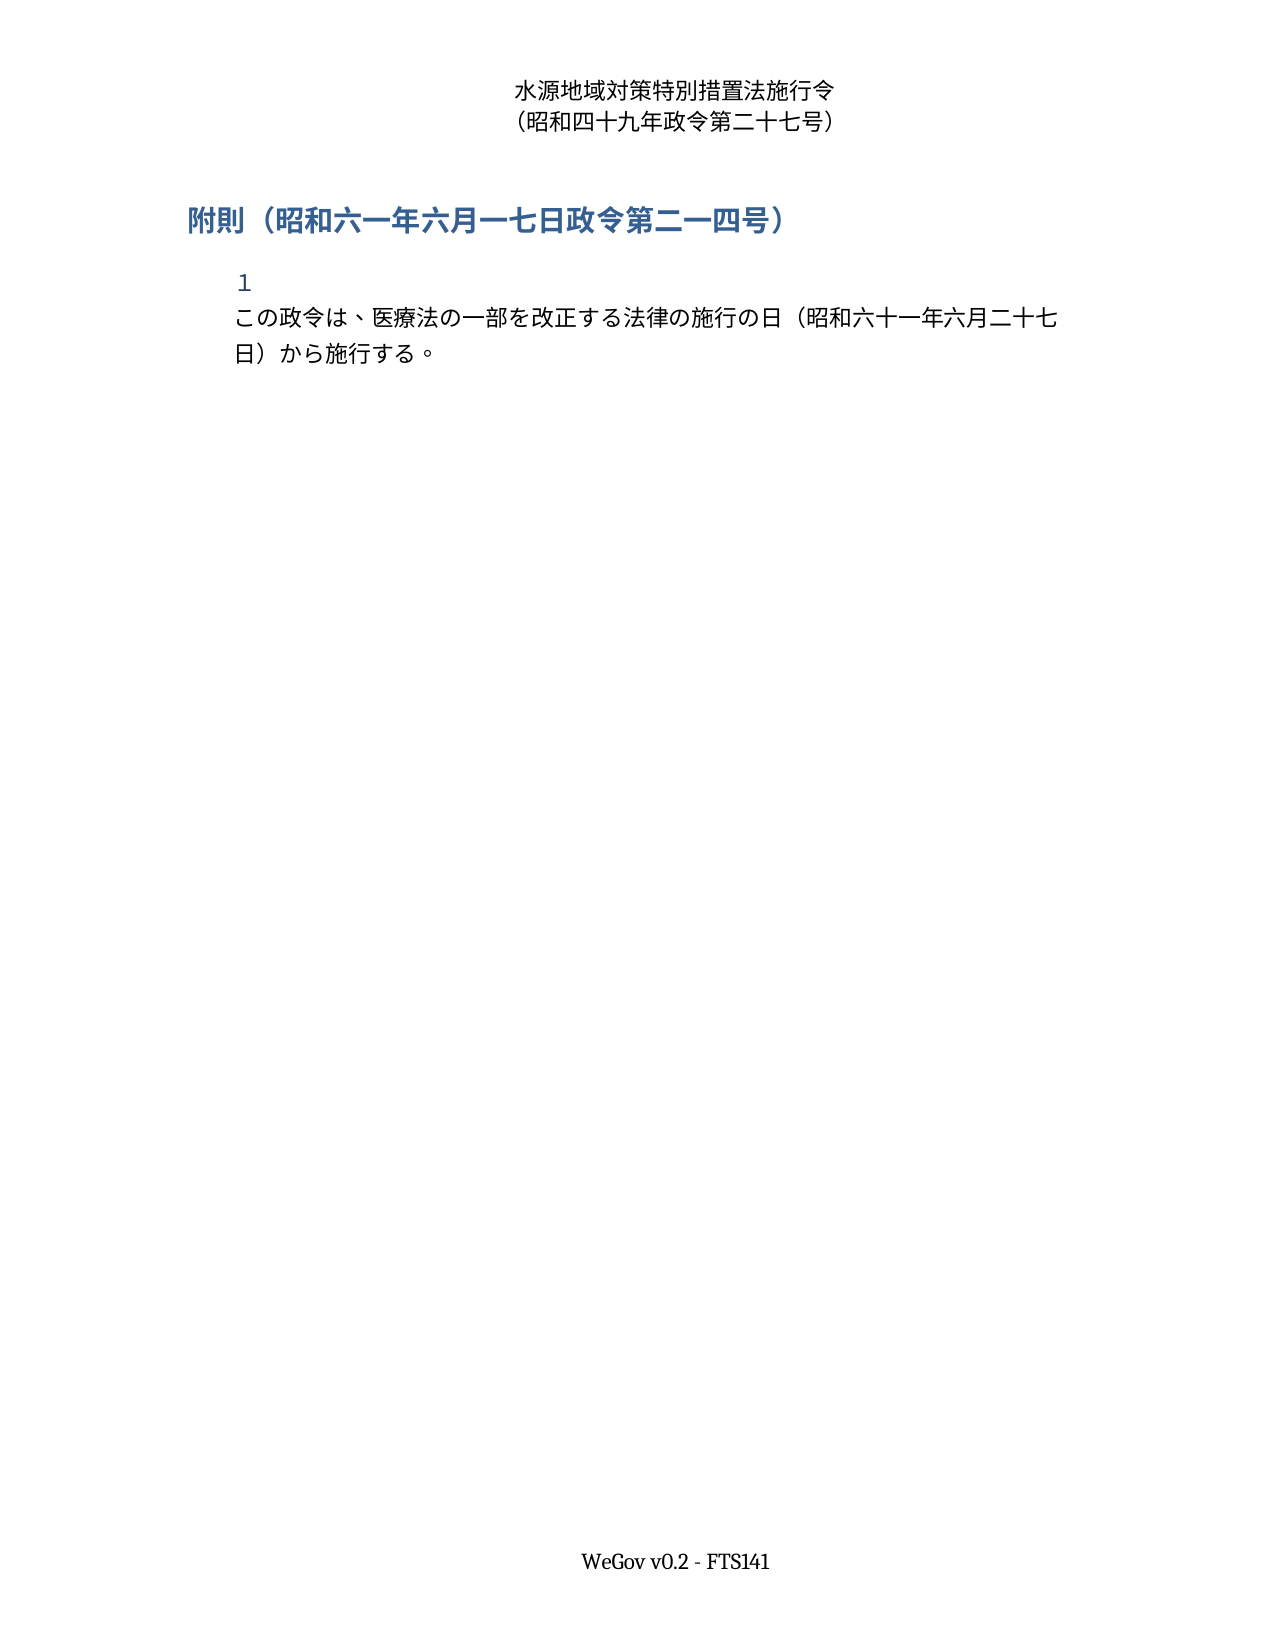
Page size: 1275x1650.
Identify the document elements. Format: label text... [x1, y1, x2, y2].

subtitle 附則（昭和六一年六月一七日政令第二一四号） [187, 200, 1087, 240]
subtitle １ [233, 266, 1087, 298]
text この政令は、医療法の一部を改正する法律の施行の日（昭和六十一年六月二十七日）から施行する。 [233, 302, 1087, 369]
